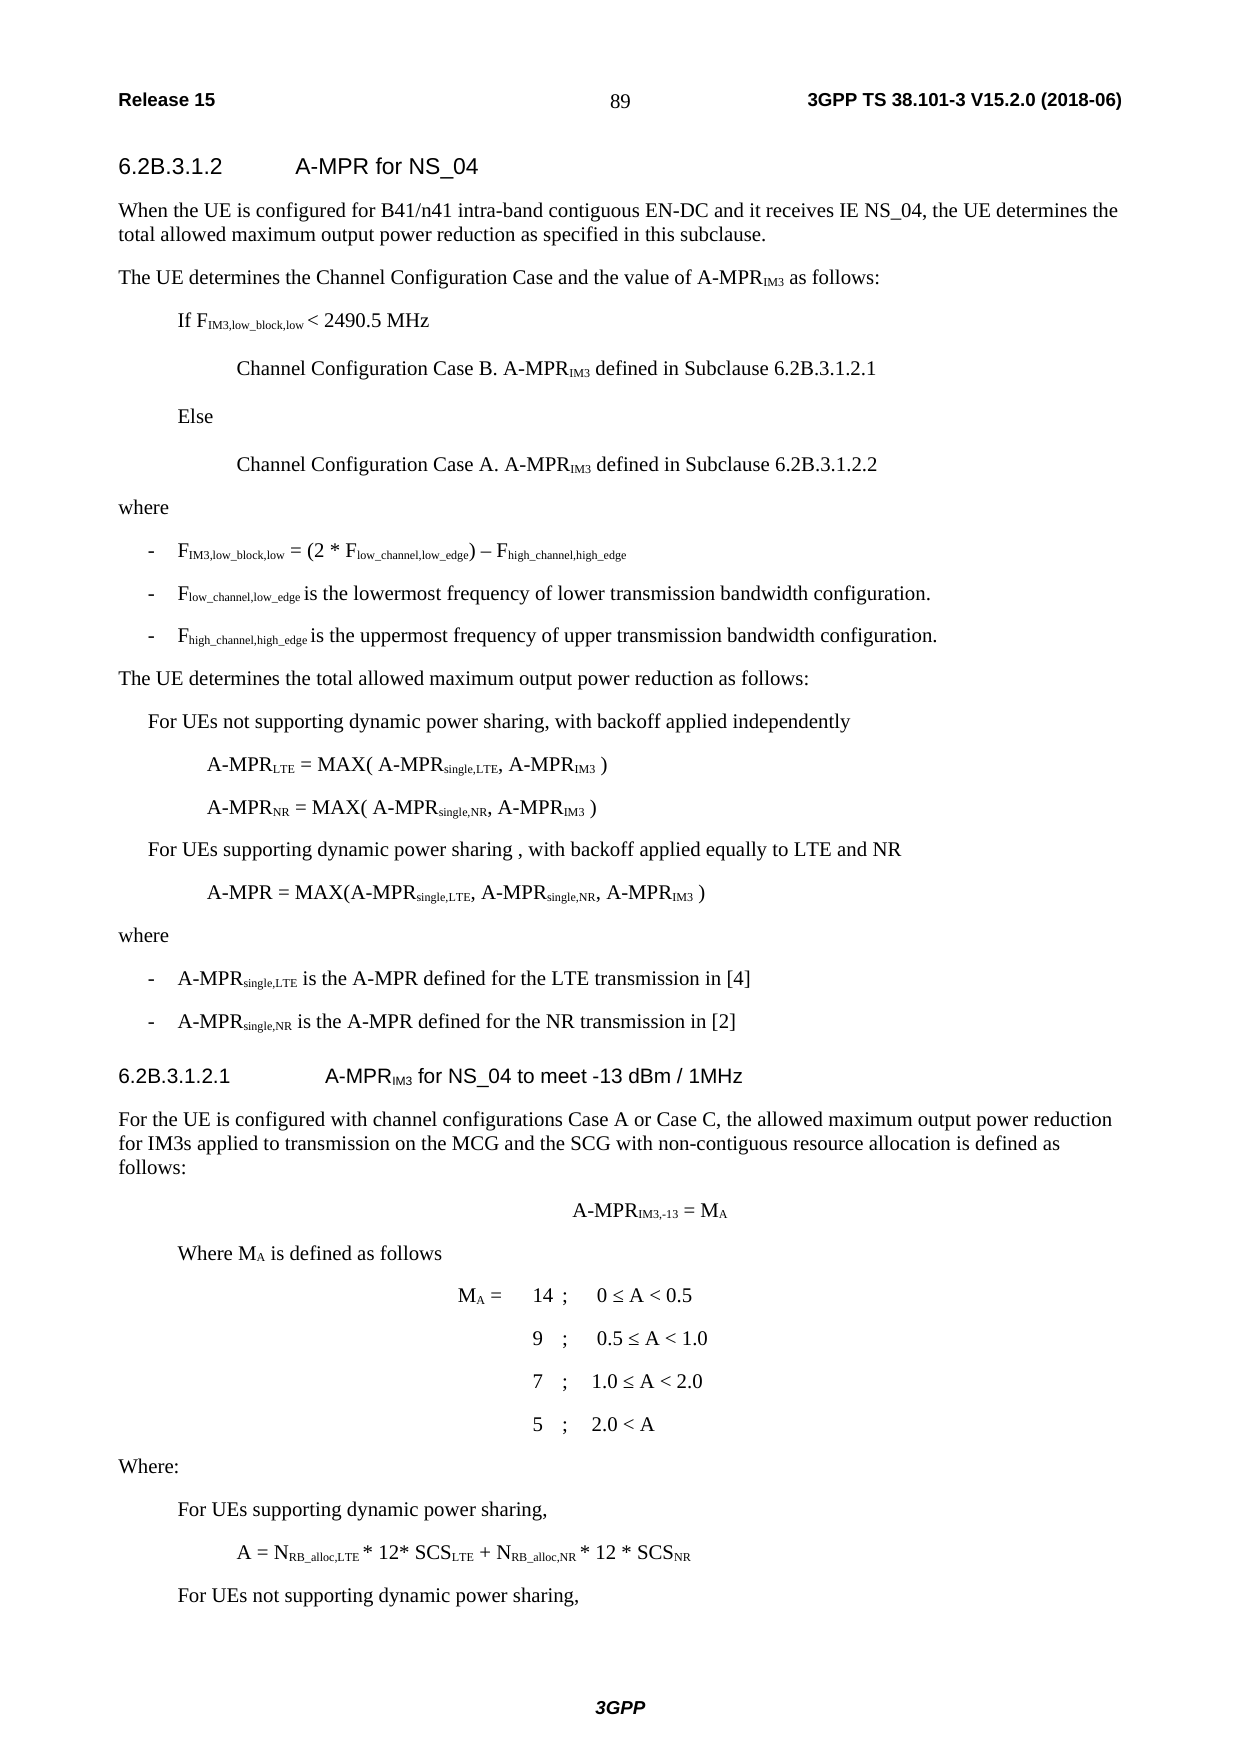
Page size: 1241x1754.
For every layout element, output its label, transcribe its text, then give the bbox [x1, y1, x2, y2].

text where [118, 923, 1122, 947]
text - FIM3,low_block,low = (2 * Flow_channel,low_edge) – Fhigh_channel,high_edge [148, 538, 1122, 562]
text - A-MPRsingle,LTE is the A-MPR defined for the LTE transmission in [4] [148, 966, 1122, 990]
text 9 ; 0.5 ≤ A < 1.0 [118, 1326, 1122, 1350]
text For UEs not supporting dynamic power sharing, with backoff applied independently [148, 709, 1122, 733]
text A-MPR = MAX(A-MPRsingle,LTE, A-MPRsingle,NR, A-MPRIM3 ) [207, 880, 1122, 904]
text 7 ; 1.0 ≤ A < 2.0 [118, 1369, 1122, 1393]
text For UEs supporting dynamic power sharing, [148, 1497, 1122, 1521]
subtitle 6.2B.3.1.2 A-MPR for NS_04 [118, 153, 1122, 179]
text A = NRB_alloc,LTE * 12* SCSLTE + NRB_alloc,NR * 12 * SCSNR [148, 1540, 1122, 1564]
text A-MPRLTE = MAX( A-MPRsingle,LTE, A-MPRIM3 ) [207, 752, 1122, 776]
text When the UE is configured for B41/n41 intra-band contiguous EN-DC and it receives IE NS_04, the UE determines the total allowed maximum output power reduction as specified in this subclause. [118, 198, 1122, 246]
text For UEs not supporting dynamic power sharing, [148, 1583, 1122, 1607]
text The UE determines the total allowed maximum output power reduction as follows: [118, 666, 1122, 690]
text A-MPRNR = MAX( A-MPRsingle,NR, A-MPRIM3 ) [207, 794, 1122, 819]
text If FIM3,low_block,low < 2490.5 MHz [177, 308, 1122, 332]
text - A-MPRsingle,NR is the A-MPR defined for the NR transmission in [2] [148, 1009, 1122, 1033]
text - Flow_channel,low_edge is the lowermost frequency of lower transmission bandwidth configuration. [148, 581, 1122, 604]
text Channel Configuration Case B. A-MPRIM3 defined in Subclause 6.2B.3.1.2.1 [177, 356, 1122, 380]
text Where: [118, 1454, 1122, 1478]
text 5 ; 2.0 < A [118, 1412, 1122, 1436]
text Channel Configuration Case A. A-MPRIM3 defined in Subclause 6.2B.3.1.2.2 [177, 452, 1122, 476]
text Where MA is defined as follows [118, 1240, 1122, 1264]
text A-MPRIM3,-13 = MA [148, 1198, 1122, 1222]
text The UE determines the Channel Configuration Case and the value of A-MPRIM3 as follows: [118, 265, 1122, 289]
text Else [177, 404, 1122, 428]
text - Fhigh_channel,high_edge is the uppermost frequency of upper transmission bandwidth configuration. [148, 623, 1122, 647]
text For the UE is configured with channel configurations Case A or Case C, the allowed maximum output power reduction for IM3s applied to transmission on the MCG and the SCG with non-contiguous resource allocation is defined as follows: [118, 1107, 1122, 1179]
text For UEs supporting dynamic power sharing , with backoff applied equally to LTE and NR [148, 837, 1122, 861]
text MA = 14 ; 0 ≤ A < 0.5 [118, 1283, 1122, 1307]
subtitle 6.2B.3.1.2.1 A-MPRIM3 for NS_04 to meet -13 dBm / 1MHz [118, 1064, 1122, 1088]
text where [118, 495, 1122, 519]
